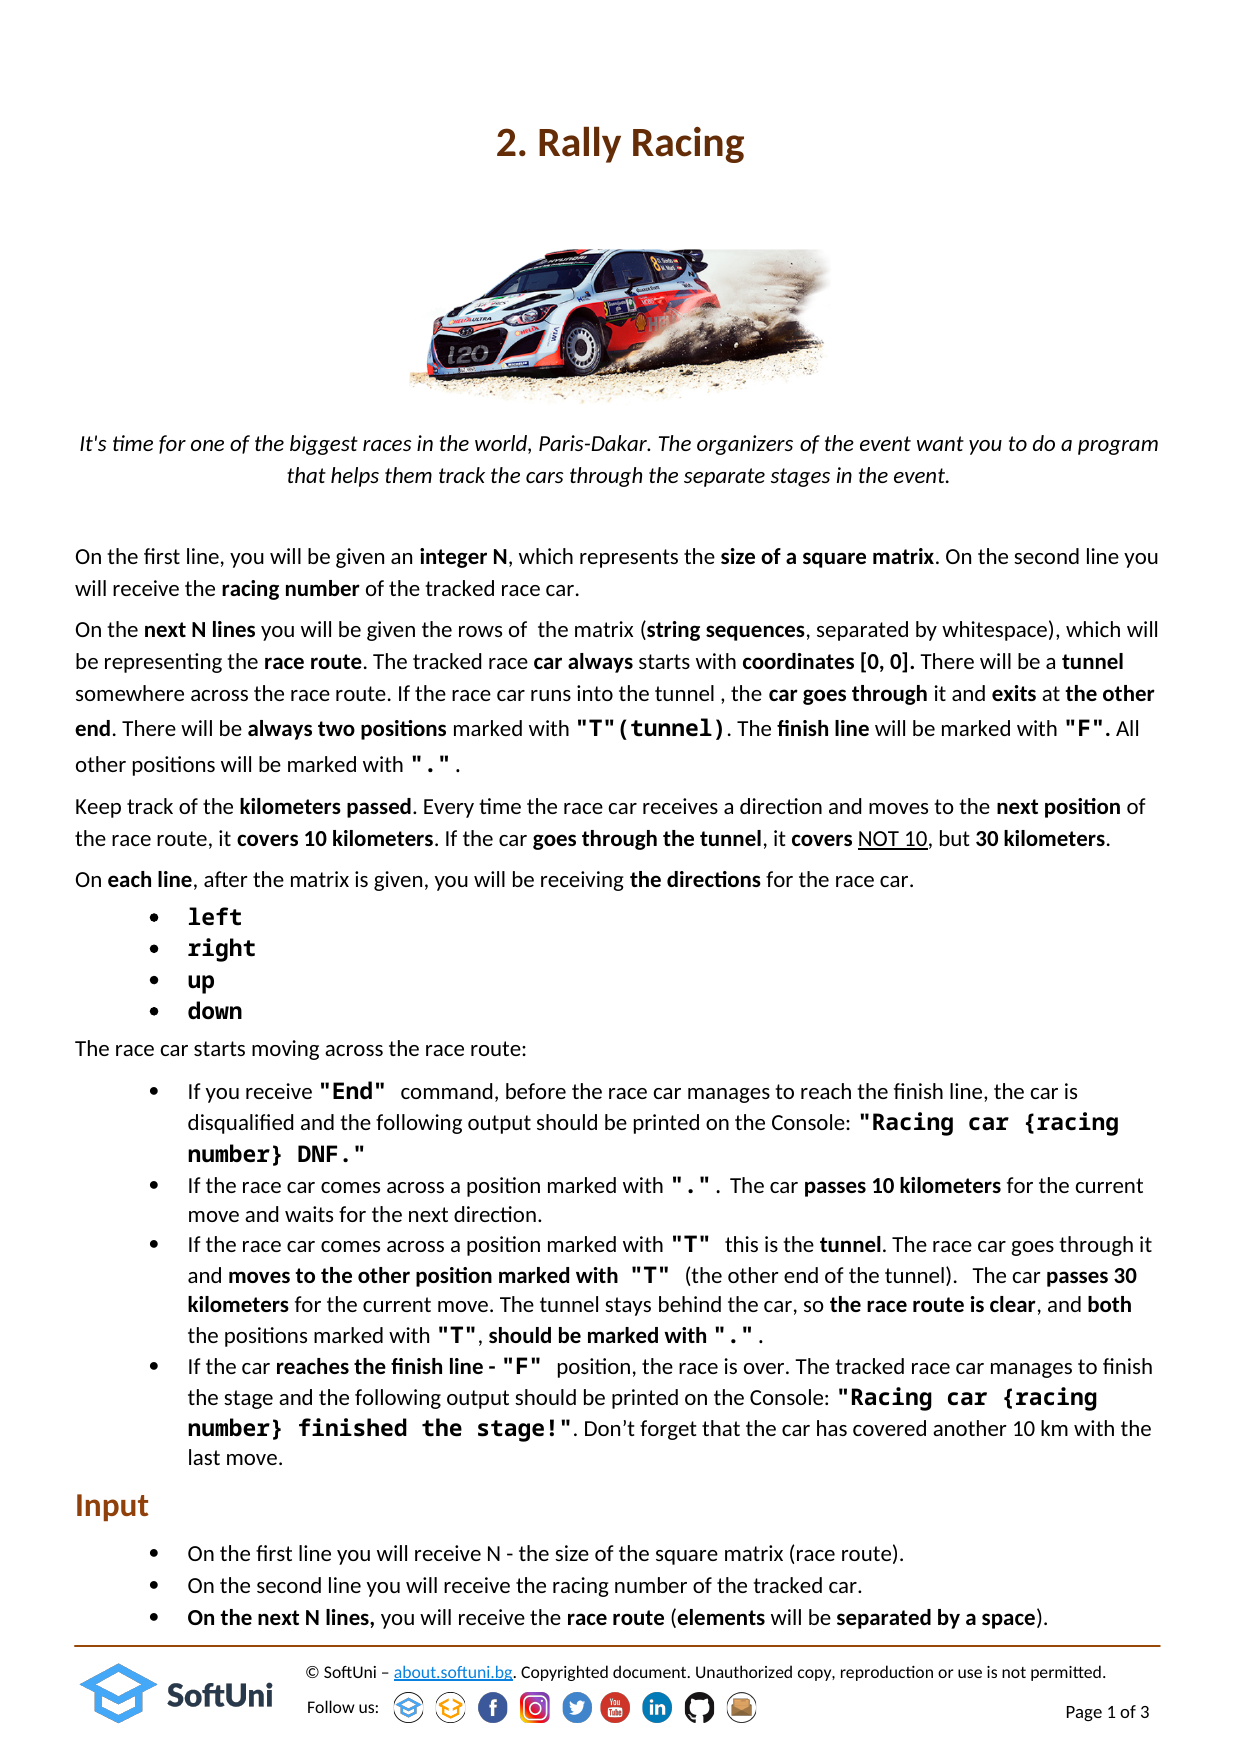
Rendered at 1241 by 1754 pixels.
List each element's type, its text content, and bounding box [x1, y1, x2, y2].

picture [409, 183, 831, 413]
picture [393, 1692, 424, 1723]
picture [478, 1692, 508, 1723]
subtitle Input [75, 1484, 1165, 1525]
picture [656, 1705, 665, 1714]
picture [684, 1692, 715, 1723]
picture [562, 1692, 592, 1723]
list On the first line you will receive N - the size of the square matrix (race route). [150, 1539, 1165, 1567]
list If the race car comes across a position marked with ".". The car passes 10 kilometers for the current move and waits for the next direction. [150, 1169, 1165, 1228]
picture [663, 1692, 672, 1701]
picture [520, 1692, 550, 1723]
list If the race car comes across a position marked with "T" this is the tunnel. The race car goes through it and moves to the other position marked with "T" (the other end of the tunnel). The car passes 30 kilometers for the current move. The tunnel stays behind the car, so the race route is clear, and both the positions marked with "T", should be marked with ".". [150, 1228, 1165, 1350]
picture [726, 1692, 757, 1723]
text The race car starts moving across the race route: [75, 1034, 1165, 1062]
list up [150, 964, 1165, 995]
list On the second line you will receive the racing number of the tracked car. [150, 1571, 1165, 1599]
text On each line, after the matrix is given, you will be receiving the directions for the race car. [75, 865, 1165, 893]
text On the first line, you will be given an integer N, which represents the size of a square matrix. On the second line you will receive the racing number of the tracked race car. [75, 542, 1165, 602]
list right [150, 932, 1165, 964]
picture [663, 1714, 672, 1723]
picture [642, 1692, 651, 1701]
subtitle 2. Rally Racing [75, 116, 1165, 167]
text Keep track of the kilometers passed. Every time the race car receives a direction and moves to the next position of the race route, it covers 10 kilometers. If the car goes through the tunnel, it covers NOT 10, but 30 kilometers. [75, 792, 1165, 852]
picture [600, 1692, 630, 1723]
text It's time for one of the biggest races in the world, Paris-Dakar. The organizers of the event want you to do a program that helps them track the cars through the separate stages in the event. [75, 429, 1165, 489]
list If you receive "End" command, before the race car manages to reach the finish line, the car is disqualified and the following output should be printed on the Console: "Racing car {racing number} DNF." [150, 1075, 1165, 1169]
text On the next N lines you will be given the rows of the matrix (string sequences, separated by whitespace), which will be representing the race route. The tracked race car always starts with coordinates [0, 0]. Thеre will be a tunnel somewhere across the race route. If the race car runs into the tunnel , the car goes through it and exits at the other end. There will be always two positions marked with "T"(tunnel). The finish line will be marked with "F". All other positions will be marked with ".". [75, 615, 1165, 779]
picture [435, 1692, 466, 1723]
list down [150, 995, 1165, 1026]
list If the car reaches the finish line - "F" position, the race is over. The tracked race car manages to finish the stage and the following output should be printed on the Console: "Racing car {racing number} finished the stage!". Don’t forget that the car has covered another 10 km with the last move. [150, 1350, 1165, 1472]
picture [73, 1658, 279, 1729]
list On the next N lines, you will receive the race route (elements will be separated by a space). [150, 1603, 1165, 1632]
list left [150, 901, 1165, 932]
picture [642, 1714, 651, 1723]
